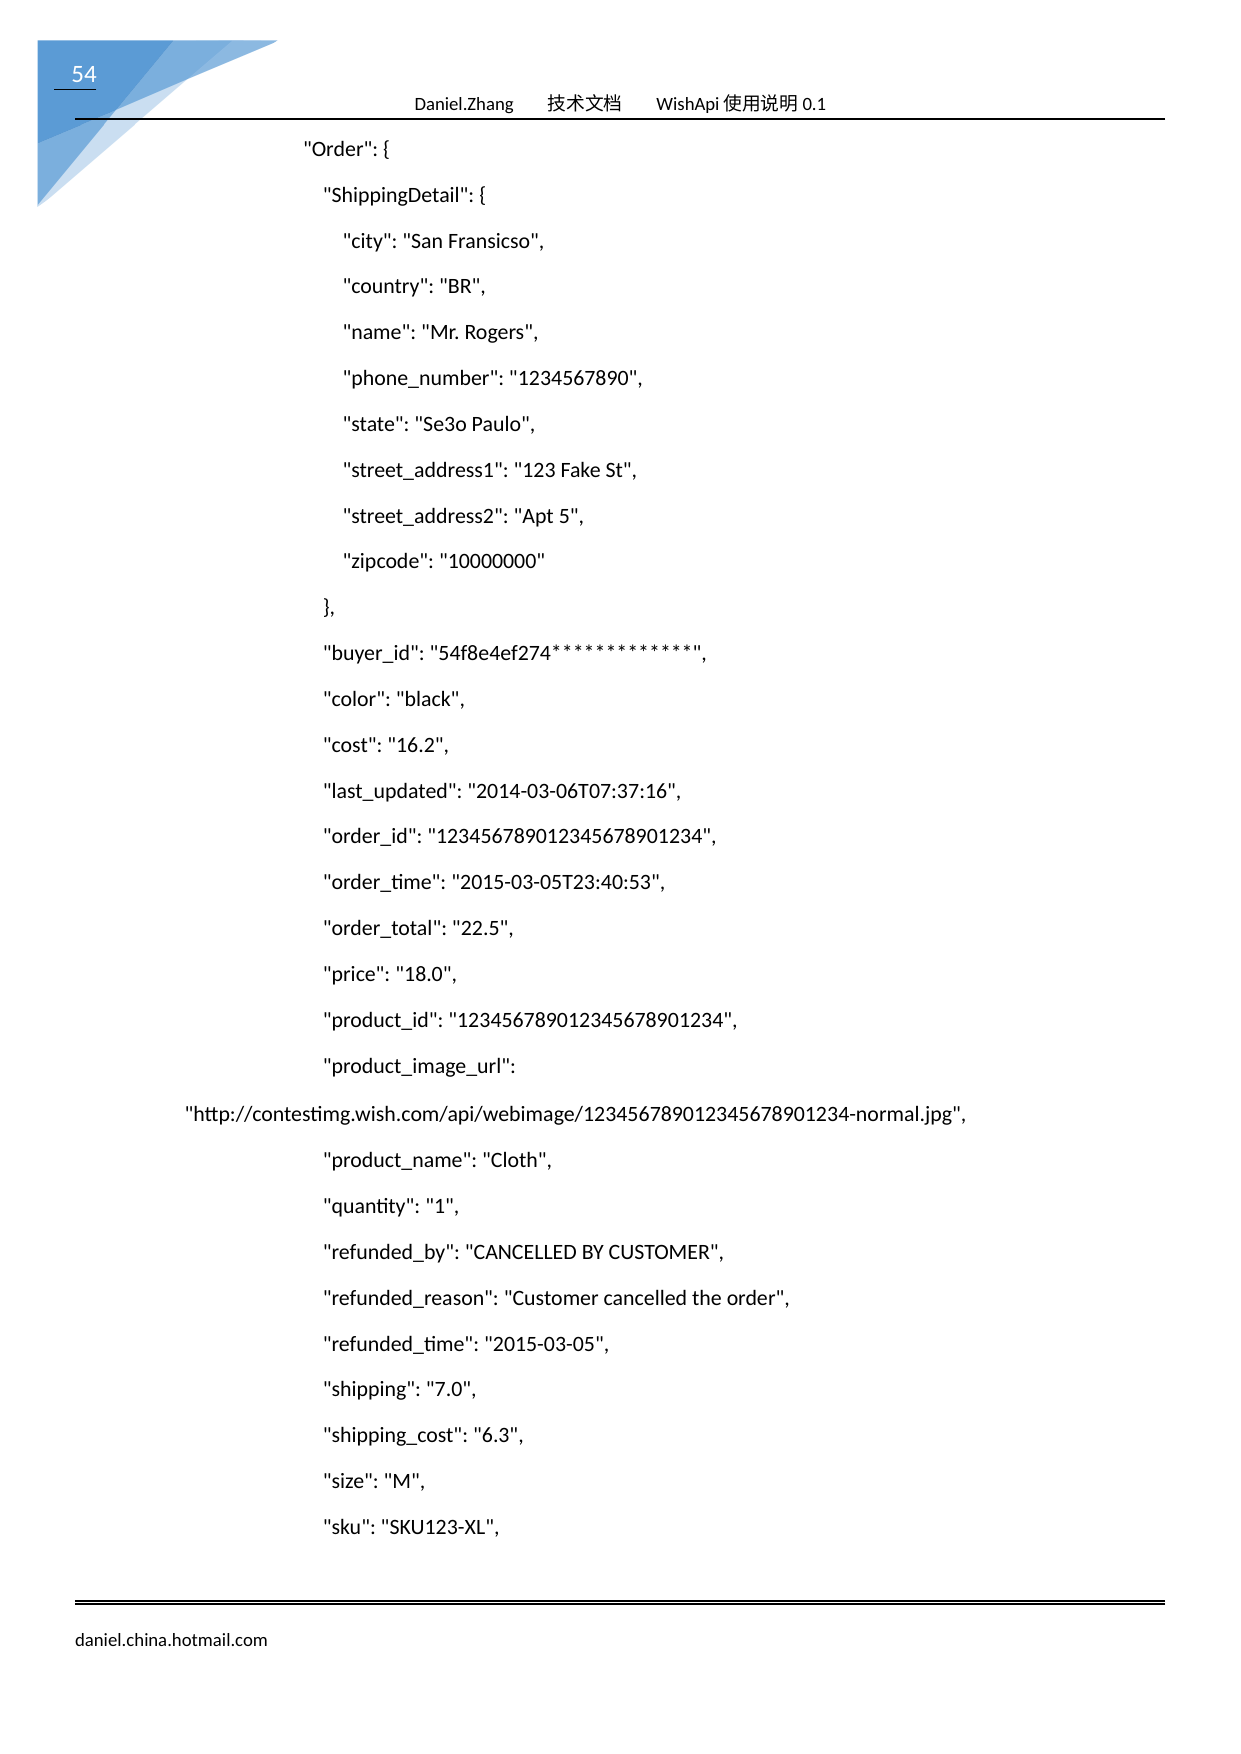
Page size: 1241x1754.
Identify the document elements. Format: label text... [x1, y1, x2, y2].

text "state": "Se3o Paulo", [184, 407, 1143, 440]
text "cost": "16.2", [184, 728, 1143, 761]
text "order_time": "2015-03-05T23:40:53", [184, 866, 1143, 898]
text "order_id": "123456789012345678901234", [184, 820, 1143, 852]
text }, [184, 591, 1143, 623]
text "phone_number": "1234567890", [184, 361, 1143, 394]
text "Order": { [184, 132, 1143, 165]
text "refunded_reason": "Customer cancelled the order", [184, 1281, 1143, 1313]
text "ShippingDetail": { [184, 178, 1143, 211]
text "street_address2": "Apt 5", [184, 499, 1143, 531]
text "size": "M", [184, 1464, 1143, 1497]
text "shipping_cost": "6.3", [184, 1418, 1143, 1451]
text "zipcode": "10000000" [184, 545, 1143, 577]
text "order_total": "22.5", [184, 911, 1143, 944]
text "city": "San Fransicso", [184, 224, 1143, 256]
text "sku": "SKU123-XL", [184, 1510, 1143, 1543]
text "quantity": "1", [184, 1189, 1143, 1222]
text "product_id": "123456789012345678901234", [184, 1003, 1143, 1036]
text "street_address1": "123 Fake St", [184, 453, 1143, 486]
text "color": "black", [184, 682, 1143, 715]
text "country": "BR", [184, 270, 1143, 302]
text "shipping": "7.0", [184, 1373, 1143, 1405]
text "price": "18.0", [184, 957, 1143, 990]
text "product_name": "Cloth", [184, 1143, 1143, 1176]
text "refunded_by": "CANCELLED BY CUSTOMER", [184, 1235, 1143, 1268]
text "product_image_url": "http://contestimg.wish.com/api/webimage/123456789012345678901234-normal.jpg", [184, 1049, 1143, 1130]
text "last_updated": "2014-03-06T07:37:16", [184, 774, 1143, 806]
text "refunded_time": "2015-03-05", [184, 1327, 1143, 1359]
picture [37, 40, 279, 209]
text "name": "Mr. Rogers", [184, 316, 1143, 348]
text "buyer_id": "54f8e4ef274*************", [184, 636, 1143, 669]
